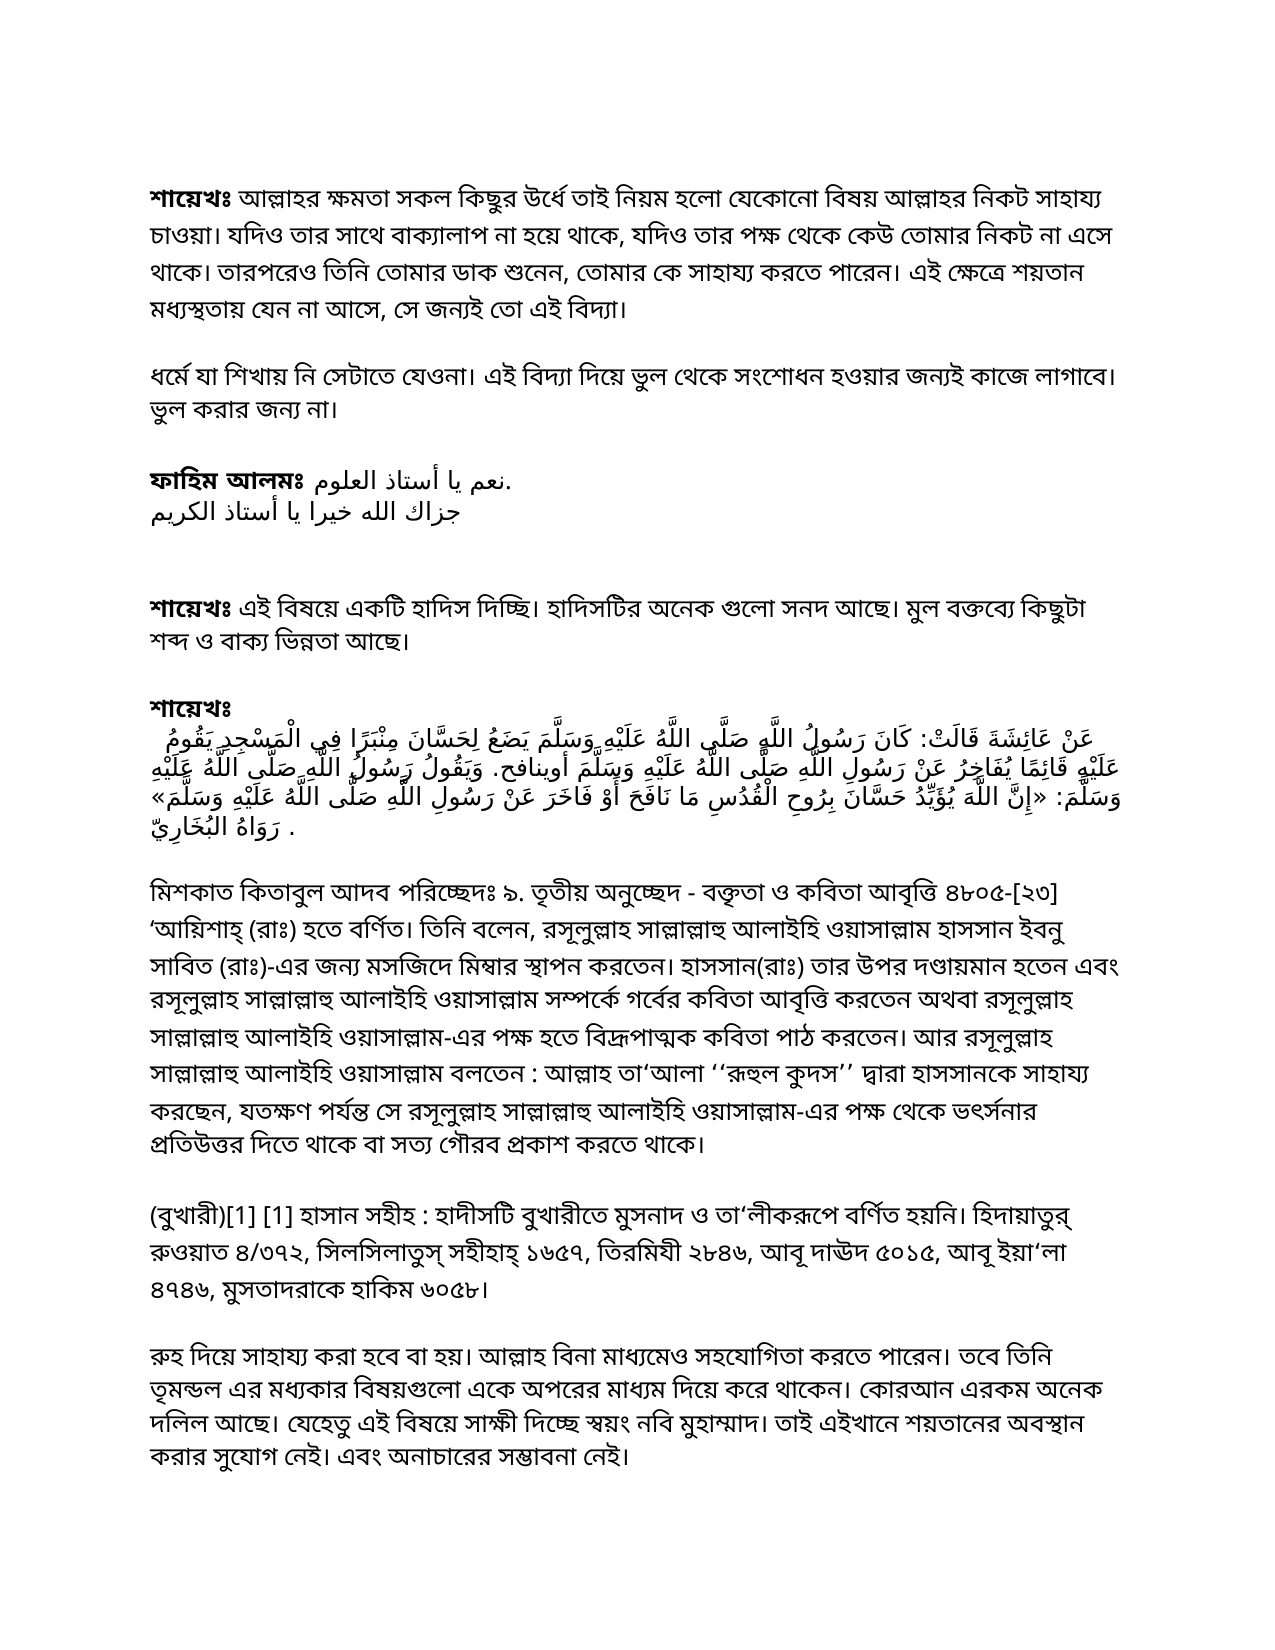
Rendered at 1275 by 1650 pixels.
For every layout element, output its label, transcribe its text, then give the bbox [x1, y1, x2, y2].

text মিশকাত কিতাবুল আদব পরিচ্ছেদঃ ৯. তৃতীয় অনুচ্ছেদ - বক্তৃতা ও কবিতা আবৃত্তি ৪৮০৫-[২৩] ‘আয়িশাহ্ (রাঃ) হতে বর্ণিত। তিনি বলেন, রসূলুল্লাহ সাল্লাল্লাহু আলাইহি ওয়াসাল্লাম হাসসান ইবনু সাবিত (রাঃ)-এর জন্য মসজিদে মিম্বার স্থাপন করতেন। হাসসান(রাঃ) তার উপর দণ্ডায়মান হতেন এবং রসূলুল্লাহ সাল্লাল্লাহু আলাইহি ওয়াসাল্লাম সম্পর্কে গর্বের কবিতা আবৃত্তি করতেন অথবা রসূলুল্লাহ সাল্লাল্লাহু আলাইহি ওয়াসাল্লাম-এর পক্ষ হতে বিদ্রূপাত্মক কবিতা পাঠ করতেন। আর রসূলুল্লাহ সাল্লাল্লাহু আলাইহি ওয়াসাল্লাম বলতেন : আল্লাহ তা‘আলা ‘‘রূহুল কুদস’’ দ্বারা হাসসানকে সাহায্য করছেন, যতক্ষণ পর্যন্ত সে রসূলুল্লাহ সাল্লাল্লাহু আলাইহি ওয়াসাল্লাম-এর পক্ষ থেকে ভৎর্সনার প্রতিউত্তর দিতে থাকে বা সত্য গৌরব প্রকাশ করতে থাকে। [150, 875, 1125, 1163]
text শায়েখঃ এই বিষয়ে একটি হাদিস দিচ্ছি। হাদিসটির অনেক গুলো সনদ আছে। মুল বক্তব্যে কিছুটা শব্দ ও বাক্য ভিন্নতা আছে। [150, 594, 1125, 660]
text ফাহিম আলমঃ نعم يا أستاذ العلوم. [150, 463, 1125, 497]
text (বুখারী)[1] [1] হাসান সহীহ : হাদীসটি বুখারীতে মুসনাদ ও তা‘লীকরূপে বর্ণিত হয়নি। হিদায়াতুর্ রুওয়াত ৪/৩৭২, সিলসিলাতুস্ সহীহাহ্ ১৬৫৭, তিরমিযী ২৮৪৬, আবূ দাঊদ ৫০১৫, আবূ ইয়া‘লা ৪৭৪৬, মুসতাদরাকে হাকিম ৬০৫৮। [150, 1197, 1125, 1308]
text ধর্মে যা শিখায় নি সেটাতে যেওনা। এই বিদ্যা দিয়ে ভুল থেকে সংশোধন হওয়ার জন্যই কাজে লাগাবে। ভুল করার জন্য না। [150, 362, 1125, 429]
text শায়েখঃ [150, 694, 1125, 723]
text শায়েখঃ আল্লাহর ক্ষমতা সকল কিছুর উর্ধে তাই নিয়ম হলো যেকোনো বিষয় আল্লাহর নিকট সাহায্য চাওয়া। যদিও তার সাথে বাক্যালাপ না হয়ে থাকে, যদিও তার পক্ষ থেকে কেউ তোমার নিকট না এসে থাকে। তারপরেও তিনি তোমার ডাক শুনেন, তোমার কে সাহায্য করতে পারেন। এই ক্ষেত্রে শয়তান মধ্যস্থতায় যেন না আসে, সে জন্যই তো এই বিদ্যা। [150, 184, 1125, 328]
text عَنْ عَائِشَةَ قَالَتْ: كَانَ رَسُولُ اللَّهِ صَلَّى اللَّهُ عَلَيْهِ وَسَلَّمَ يَضَعُ لِحَسَّانَ مِنْبَرًا فِي الْمَسْجِدِ يَقُومُ عَلَيْهِ قَائِمًا يُفَاخِرُ عَنْ رَسُولِ اللَّهِ صَلَّى اللَّهُ عَلَيْهِ وَسَلَّمَ أوينافح. وَيَقُولُ رَسُولُ اللَّهِ صَلَّى اللَّهُ عَلَيْهِ وَسَلَّمَ: «إِنَّ اللَّهَ يُؤَيِّدُ حَسَّانَ بِرُوحِ الْقُدُسِ مَا نَافَحَ أَوْ فَاخَرَ عَنْ رَسُولِ اللَّهِ صَلَّى اللَّهُ عَلَيْهِ وَسَلَّمَ» . رَوَاهُ البُخَارِيّ [150, 723, 1125, 841]
text রুহ দিয়ে সাহায্য করা হবে বা হয়। আল্লাহ বিনা মাধ্যমেও সহযোগিতা করতে পারেন। তবে তিনি তৃমন্ডল এর মধ্যকার বিষয়গুলো একে অপরের মাধ্যম দিয়ে করে থাকেন। কোরআন এরকম অনেক দলিল আছে। যেহেতু এই বিষয়ে সাক্ষী দিচ্ছে স্বয়ং নবি মুহাম্মাদ। তাই এইখানে শয়তানের অবস্থান করার সুযোগ নেই। এবং অনাচারের সম্ভাবনা নেই। [150, 1342, 1125, 1475]
text جزاك الله خيرا يا أستاذ الكريم [150, 497, 1125, 526]
